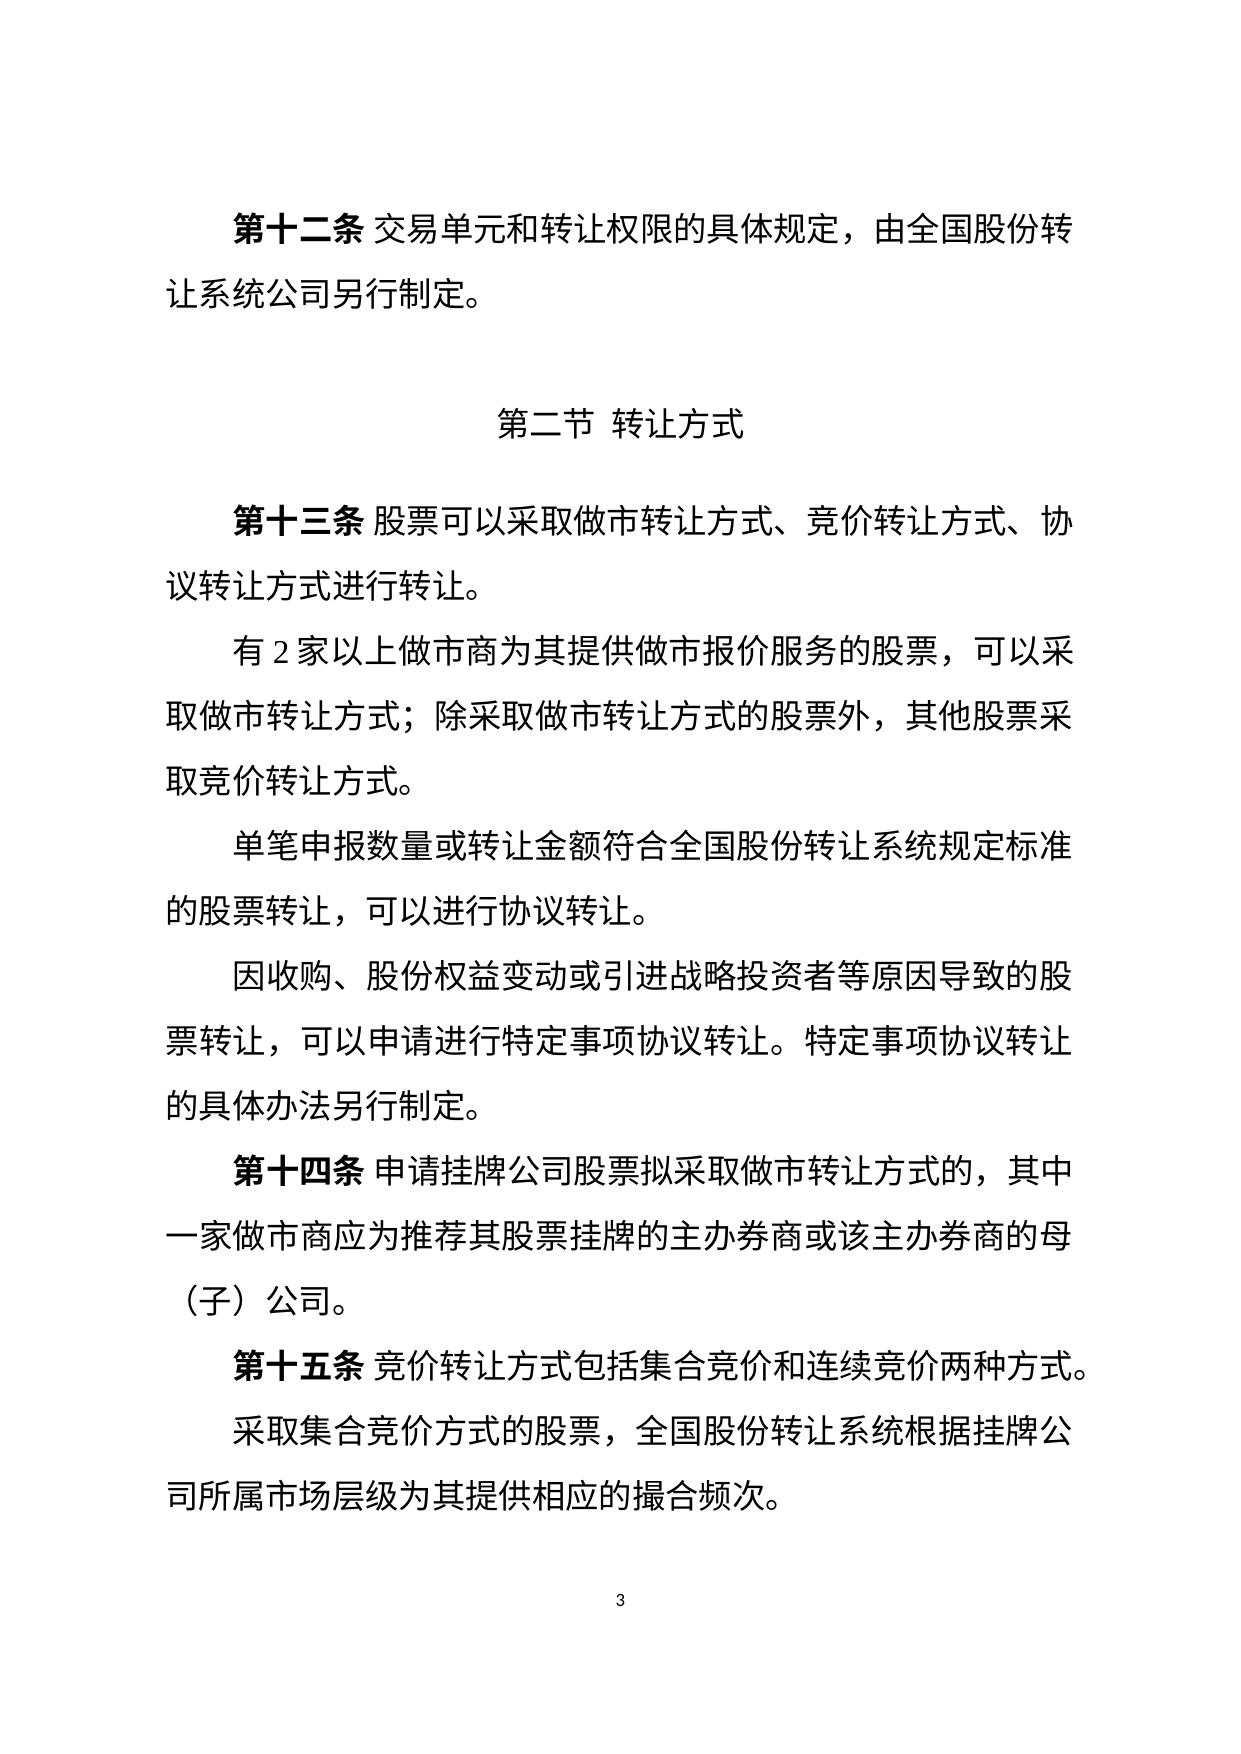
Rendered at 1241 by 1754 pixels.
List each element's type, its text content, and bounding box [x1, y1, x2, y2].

text 采取集合竞价方式的股票，全国股份转让系统根据挂牌公司所属市场层级为其提供相应的撮合频次。 [165, 1397, 1075, 1527]
text 第十五条 竞价转让方式包括集合竞价和连续竞价两种方式。 [165, 1332, 1075, 1397]
text 单笔申报数量或转让金额符合全国股份转让系统规定标准的股票转让，可以进行协议转让。 [165, 812, 1075, 942]
text 第二节 转让方式 [165, 389, 1075, 454]
text 因收购、股份权益变动或引进战略投资者等原因导致的股票转让，可以申请进行特定事项协议转让。特定事项协议转让的具体办法另行制定。 [165, 942, 1075, 1137]
text 第十三条 股票可以采取做市转让方式、竞价转让方式、协议转让方式进行转让。 [165, 487, 1075, 617]
text 第十四条 申请挂牌公司股票拟采取做市转让方式的，其中一家做市商应为推荐其股票挂牌的主办券商或该主办券商的母（子）公司。 [165, 1137, 1075, 1332]
text 第十二条 交易单元和转让权限的具体规定，由全国股份转让系统公司另行制定。 [165, 194, 1075, 324]
text 有2家以上做市商为其提供做市报价服务的股票，可以采取做市转让方式；除采取做市转让方式的股票外，其他股票采取竞价转让方式。 [165, 617, 1075, 812]
